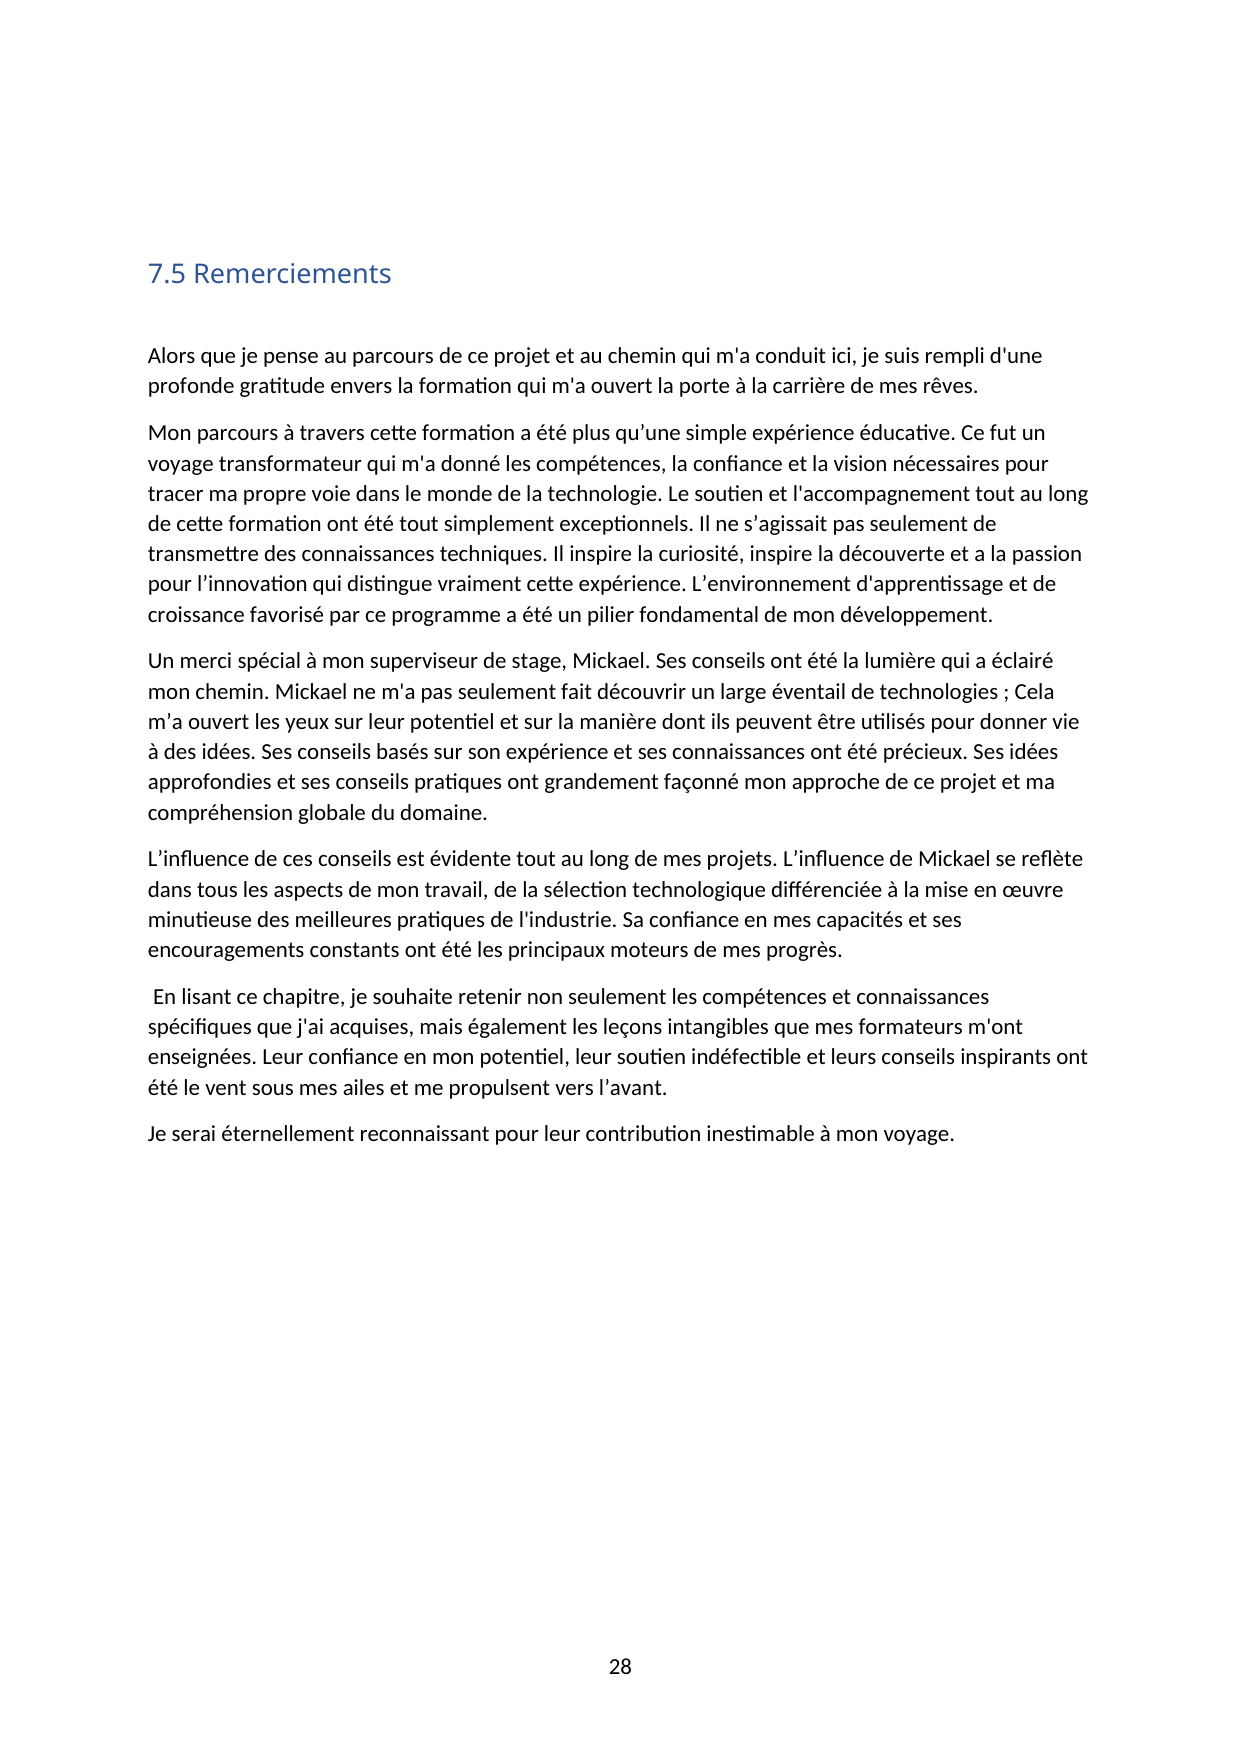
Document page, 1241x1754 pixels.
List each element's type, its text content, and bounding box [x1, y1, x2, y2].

subtitle 7.5 Remerciements [148, 255, 1093, 292]
text En lisant ce chapitre, je souhaite retenir non seulement les compétences et connaissances spécifiques que j'ai acquises, mais également les leçons intangibles que mes formateurs m'ont enseignées. Leur confiance en mon potentiel, leur soutien indéfectible et leurs conseils inspirants ont été le vent sous mes ailes et me propulsent vers l’avant. [148, 982, 1093, 1101]
text Mon parcours à travers cette formation a été plus qu’une simple expérience éducative. Ce fut un voyage transformateur qui m'a donné les compétences, la confiance et la vision nécessaires pour tracer ma propre voie dans le monde de la technologie. Le soutien et l'accompagnement tout au long de cette formation ont été tout simplement exceptionnels. Il ne s’agissait pas seulement de transmettre des connaissances techniques. Il inspire la curiosité, inspire la découverte et a la passion pour l’innovation qui distingue vraiment cette expérience. L’environnement d'apprentissage et de croissance favorisé par ce programme a été un pilier fondamental de mon développement. [148, 418, 1093, 628]
text L’influence de ces conseils est évidente tout au long de mes projets. L’influence de Mickael se reflète dans tous les aspects de mon travail, de la sélection technologique différenciée à la mise en œuvre minutieuse des meilleures pratiques de l'industrie. Sa confiance en mes capacités et ses encouragements constants ont été les principaux moteurs de mes progrès. [148, 844, 1093, 963]
text Alors que je pense au parcours de ce projet et au chemin qui m'a conduit ici, je suis rempli d'une profonde gratitude envers la formation qui m'a ouvert la porte à la carrière de mes rêves. [148, 341, 1093, 399]
text Un merci spécial à mon superviseur de stage, Mickael. Ses conseils ont été la lumière qui a éclairé mon chemin. Mickael ne m'a pas seulement fait découvrir un large éventail de technologies ; Cela m’a ouvert les yeux sur leur potentiel et sur la manière dont ils peuvent être utilisés pour donner vie à des idées. Ses conseils basés sur son expérience et ses connaissances ont été précieux. Ses idées approfondies et ses conseils pratiques ont grandement façonné mon approche de ce projet et ma compréhension globale du domaine. [148, 647, 1093, 826]
text Je serai éternellement reconnaissant pour leur contribution inestimable à mon voyage. [148, 1119, 1093, 1147]
